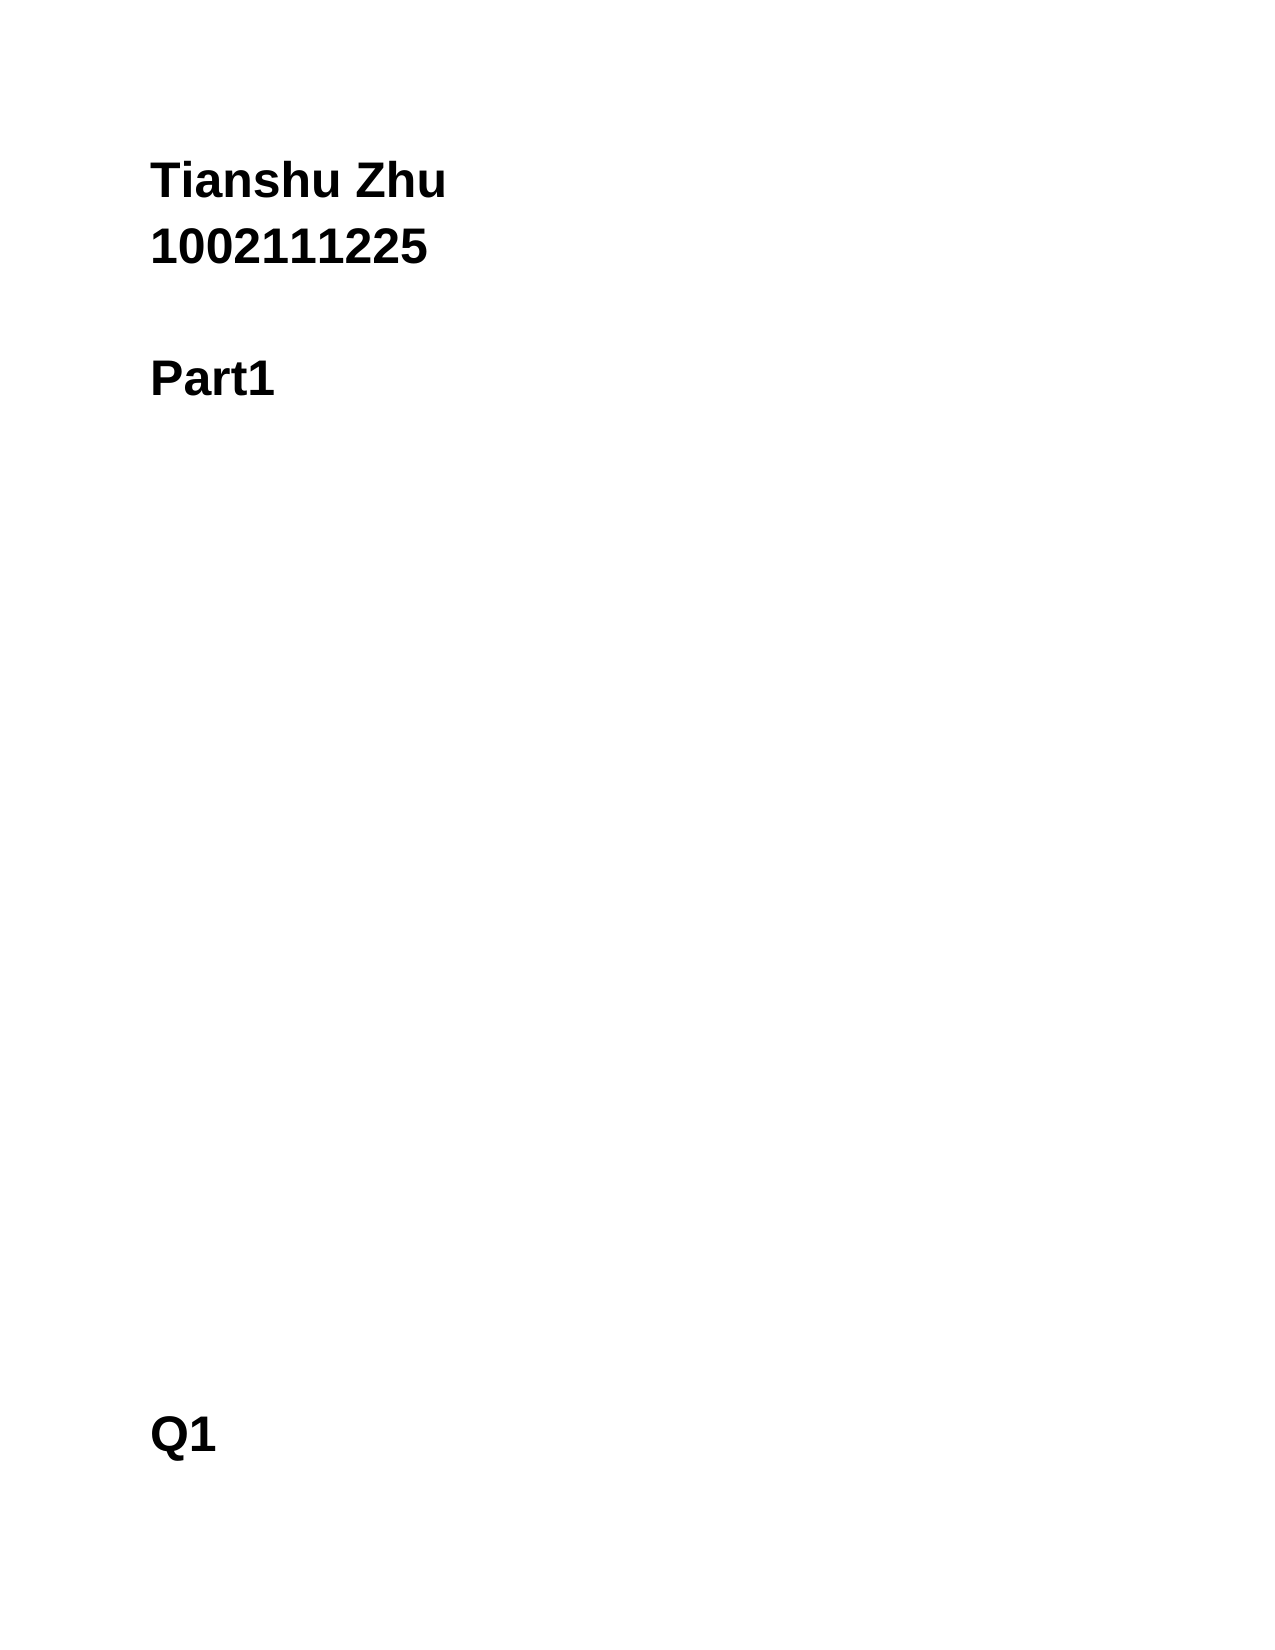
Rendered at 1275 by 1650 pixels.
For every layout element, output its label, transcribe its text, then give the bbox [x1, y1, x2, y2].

text Part1 [150, 348, 1125, 406]
text 1002111225 [150, 216, 1125, 273]
text Tianshu Zhu [150, 150, 1125, 207]
text Q1 [150, 1405, 1125, 1462]
